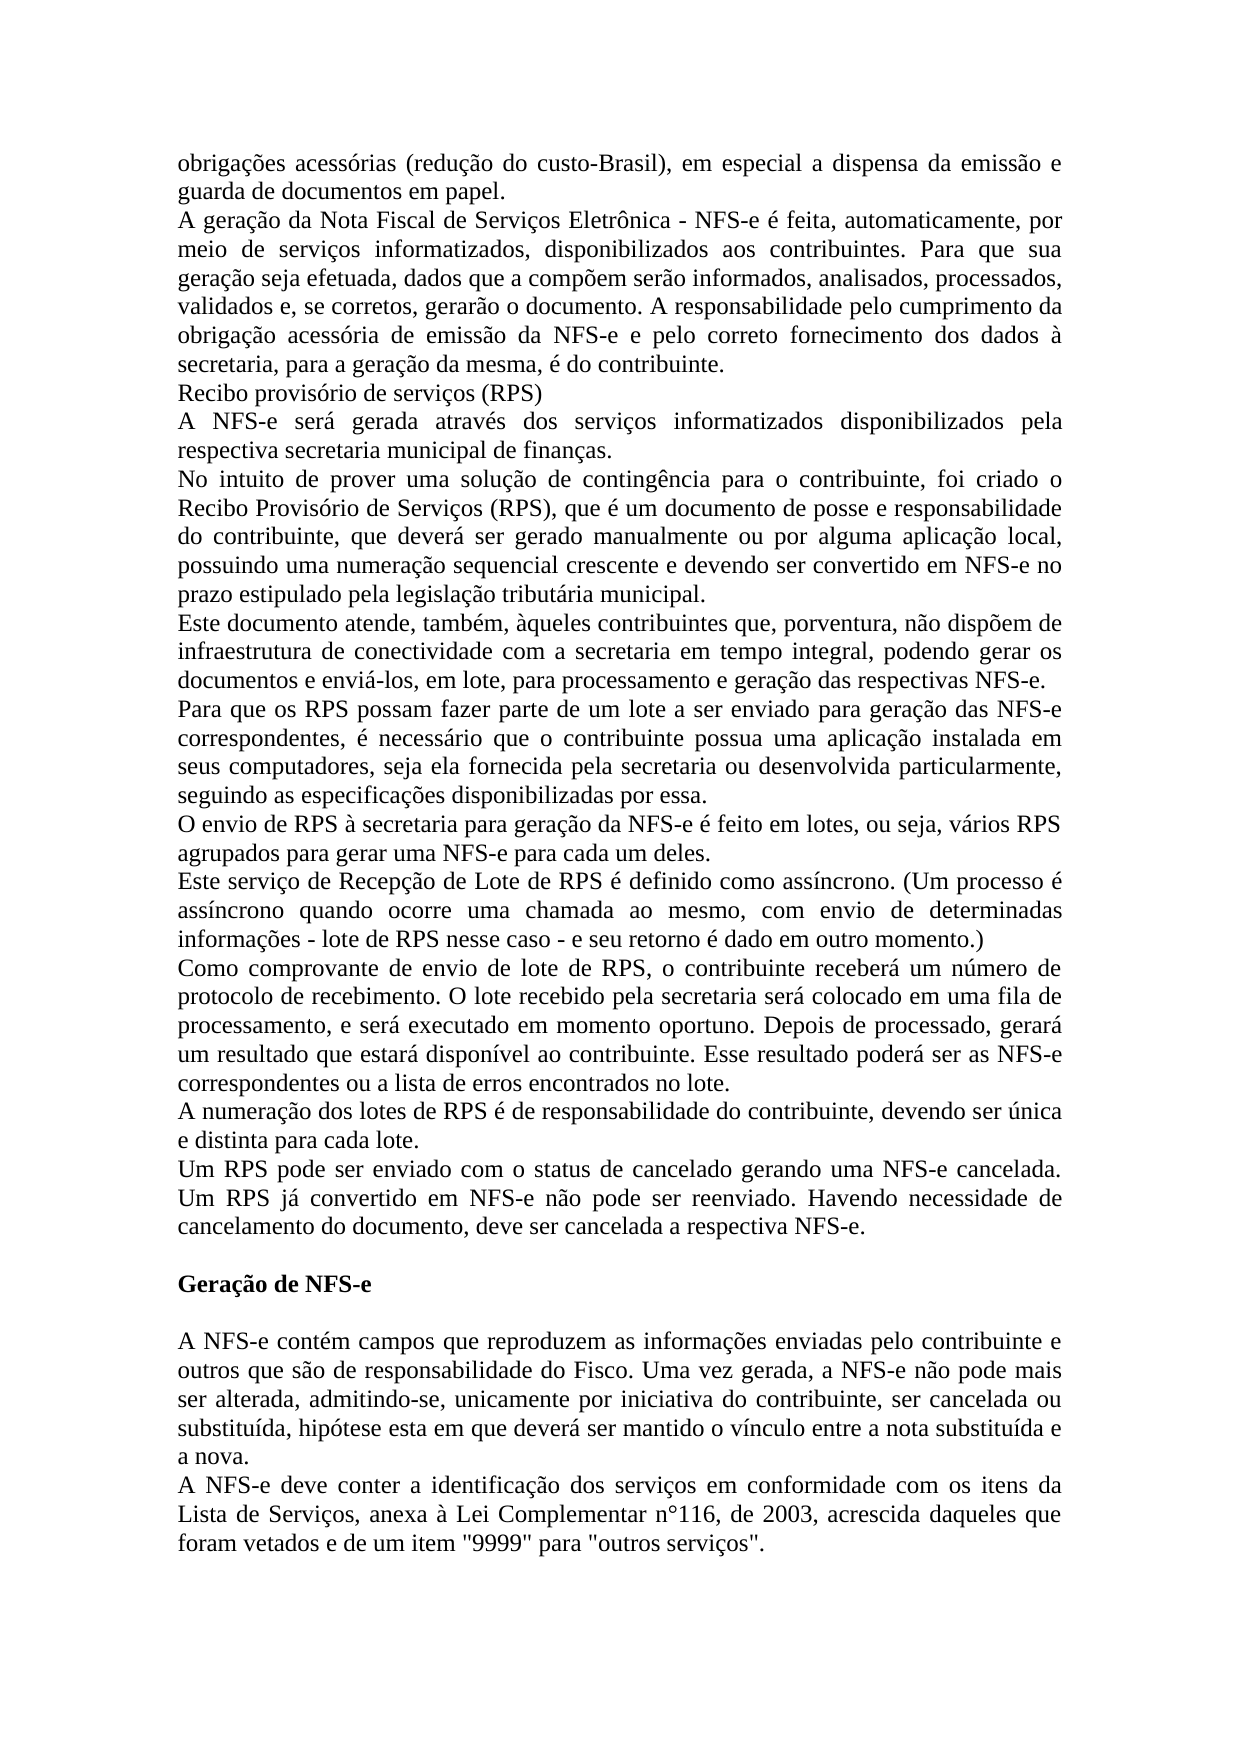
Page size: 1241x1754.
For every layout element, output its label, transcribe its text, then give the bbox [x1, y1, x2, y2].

text Geração de NFS-e [177, 1269, 1063, 1298]
text O envio de RPS à secretaria para geração da NFS-e é feito em lotes, ou seja, vários RPS agrupados para gerar uma NFS-e para cada um deles. [177, 809, 1063, 866]
text Como comprovante de envio de lote de RPS, o contribuinte receberá um número de protocolo de recebimento. O lote recebido pela secretaria será colocado em uma fila de processamento, e será executado em momento oportuno. Depois de processado, gerará um resultado que estará disponível ao contribuinte. Esse resultado poderá ser as NFS-e correspondentes ou a lista de erros encontrados no lote. [177, 953, 1063, 1096]
text Recibo provisório de serviços (RPS) [177, 378, 1063, 406]
text Para que os RPS possam fazer parte de um lote a ser enviado para geração das NFS-e correspondentes, é necessário que o contribuinte possua uma aplicação instalada em seus computadores, seja ela fornecida pela secretaria ou desenvolvida particularmente, seguindo as especificações disponibilizadas por essa. [177, 694, 1063, 809]
text No intuito de prover uma solução de contingência para o contribuinte, foi criado o Recibo Provisório de Serviços (RPS), que é um documento de posse e responsabilidade do contribuinte, que deverá ser gerado manualmente ou por alguma aplicação local, possuindo uma numeração sequencial crescente e devendo ser convertido em NFS-e no prazo estipulado pela legislação tributária municipal. [177, 464, 1063, 608]
text Este documento atende, também, àqueles contribuintes que, porventura, não dispõem de infraestrutura de conectividade com a secretaria em tempo integral, podendo gerar os documentos e enviá-los, em lote, para processamento e geração das respectivas NFS-e. [177, 608, 1063, 694]
text A NFS-e deve conter a identificação dos serviços em conformidade com os itens da Lista de Serviços, anexa à Lei Complementar n°116, de 2003, acrescida daqueles que foram vetados e de um item "9999" para "outros serviços". [177, 1470, 1063, 1556]
text Um RPS pode ser enviado com o status de cancelado gerando uma NFS-e cancelada. Um RPS já convertido em NFS-e não pode ser reenviado. Havendo necessidade de cancelamento do documento, deve ser cancelada a respectiva NFS-e. [177, 1154, 1063, 1240]
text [177, 148, 1063, 205]
text A geração da Nota Fiscal de Serviços Eletrônica - NFS-e é feita, automaticamente, por meio de serviços informatizados, disponibilizados aos contribuintes. Para que sua geração seja efetuada, dados que a compõem serão informados, analisados, processados, validados e, se corretos, gerarão o documento. A responsabilidade pelo cumprimento da obrigação acessória de emissão da NFS-e e pelo correto fornecimento dos dados à secretaria, para a geração da mesma, é do contribuinte. [177, 205, 1063, 378]
text A numeração dos lotes de RPS é de responsabilidade do contribuinte, devendo ser única e distinta para cada lote. [177, 1096, 1063, 1154]
text A NFS-e será gerada através dos serviços informatizados disponibilizados pela respectiva secretaria municipal de finanças. [177, 406, 1063, 464]
text A NFS-e contém campos que reproduzem as informações enviadas pelo contribuinte e outros que são de responsabilidade do Fisco. Uma vez gerada, a NFS-e não pode mais ser alterada, admitindo-se, unicamente por iniciativa do contribuinte, ser cancelada ou substituída, hipótese esta em que deverá ser mantido o vínculo entre a nota substituída e a nova. [177, 1326, 1063, 1470]
text Este serviço de Recepção de Lote de RPS é definido como assíncrono. (Um processo é assíncrono quando ocorre uma chamada ao mesmo, com envio de determinadas informações - lote de RPS nesse caso - e seu retorno é dado em outro momento.) [177, 866, 1063, 953]
